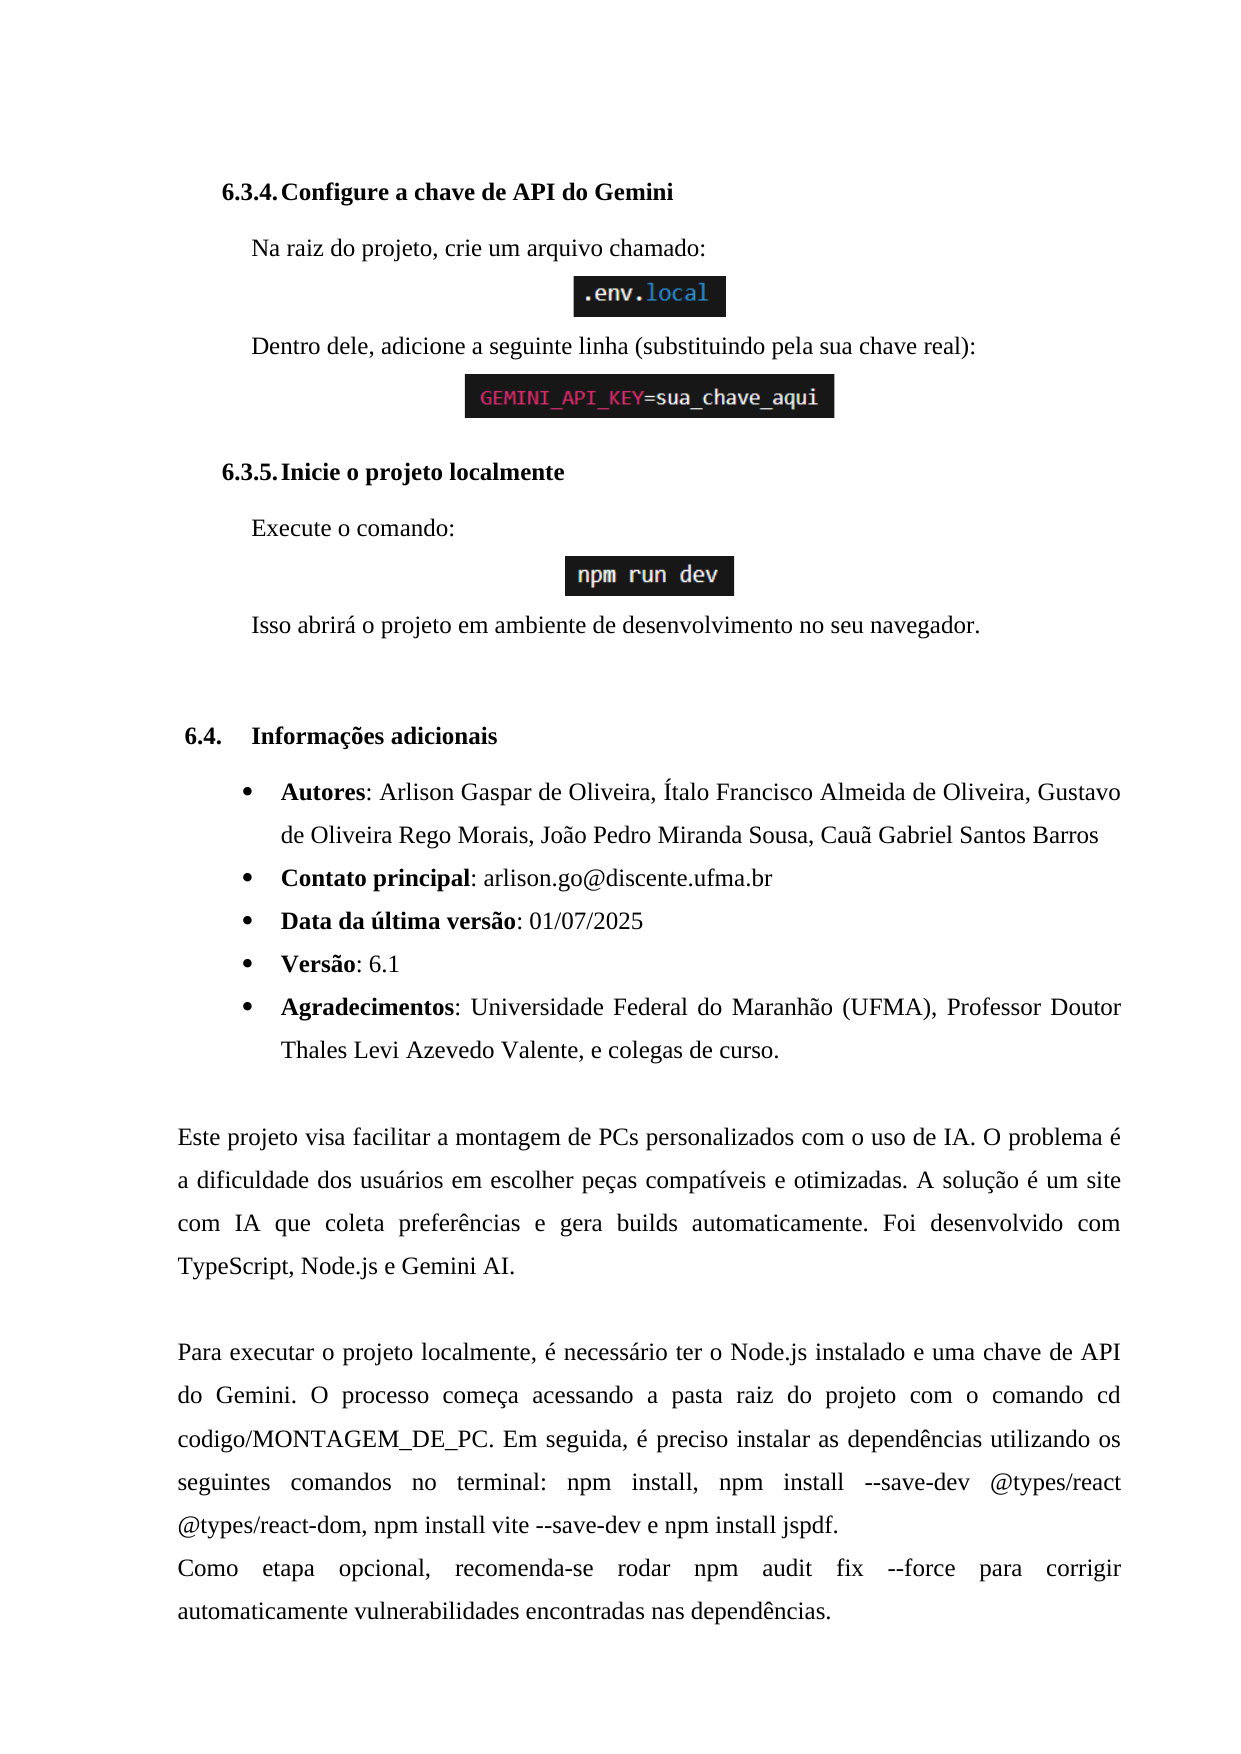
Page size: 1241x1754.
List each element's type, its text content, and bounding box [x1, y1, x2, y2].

picture [565, 556, 735, 596]
list Agradecimentos: Universidade Federal do Maranhão (UFMA), Professor Doutor Thales Levi Azevedo Valente, e colegas de curso. [243, 992, 1122, 1064]
subtitle Inicie o projeto localmente [222, 457, 1122, 486]
text Como etapa opcional, recomenda-se rodar npm audit fix --force para corrigir automaticamente vulnerabilidades encontradas nas dependências. [177, 1553, 1122, 1625]
subtitle Informações adicionais [184, 721, 1122, 750]
text Para executar o projeto localmente, é necessário ter o Node.js instalado e uma chave de API do Gemini. O processo começa acessando a pasta raiz do projeto com o comando cd codigo/MONTAGEM_DE_PC. Em seguida, é preciso instalar as dependências utilizando os seguintes comandos no terminal: npm install, npm install --save-dev @types/react @types/react-dom, npm install vite --save-dev e npm install jspdf. [177, 1337, 1122, 1539]
text Dentro dele, adicione a seguinte linha (substituindo pela sua chave real): [177, 331, 1122, 360]
list Data da última versão: 01/07/2025 [243, 906, 1122, 935]
text Execute o comando: [177, 513, 1122, 542]
text Isso abrirá o projeto em ambiente de desenvolvimento no seu navegador. [177, 610, 1122, 639]
text Este projeto visa facilitar a montagem de PCs personalizados com o uso de IA. O problema é a dificuldade dos usuários em escolher peças compatíveis e otimizadas. A solução é um site com IA que coleta preferências e gera builds automaticamente. Foi desenvolvido com TypeScript, Node.js e Gemini AI. [177, 1122, 1122, 1280]
text Na raiz do projeto, crie um arquivo chamado: [177, 233, 1122, 262]
list Contato principal: arlison.go@discente.ufma.br [243, 863, 1122, 892]
list Versão: 6.1 [243, 949, 1122, 978]
picture [464, 374, 835, 418]
picture [573, 276, 726, 317]
list Autores: Arlison Gaspar de Oliveira, Ítalo Francisco Almeida de Oliveira, Gustavo de Oliveira Rego Morais, João Pedro Miranda Sousa, Cauã Gabriel Santos Barros [243, 777, 1122, 849]
subtitle Configure a chave de API do Gemini [222, 177, 1122, 206]
